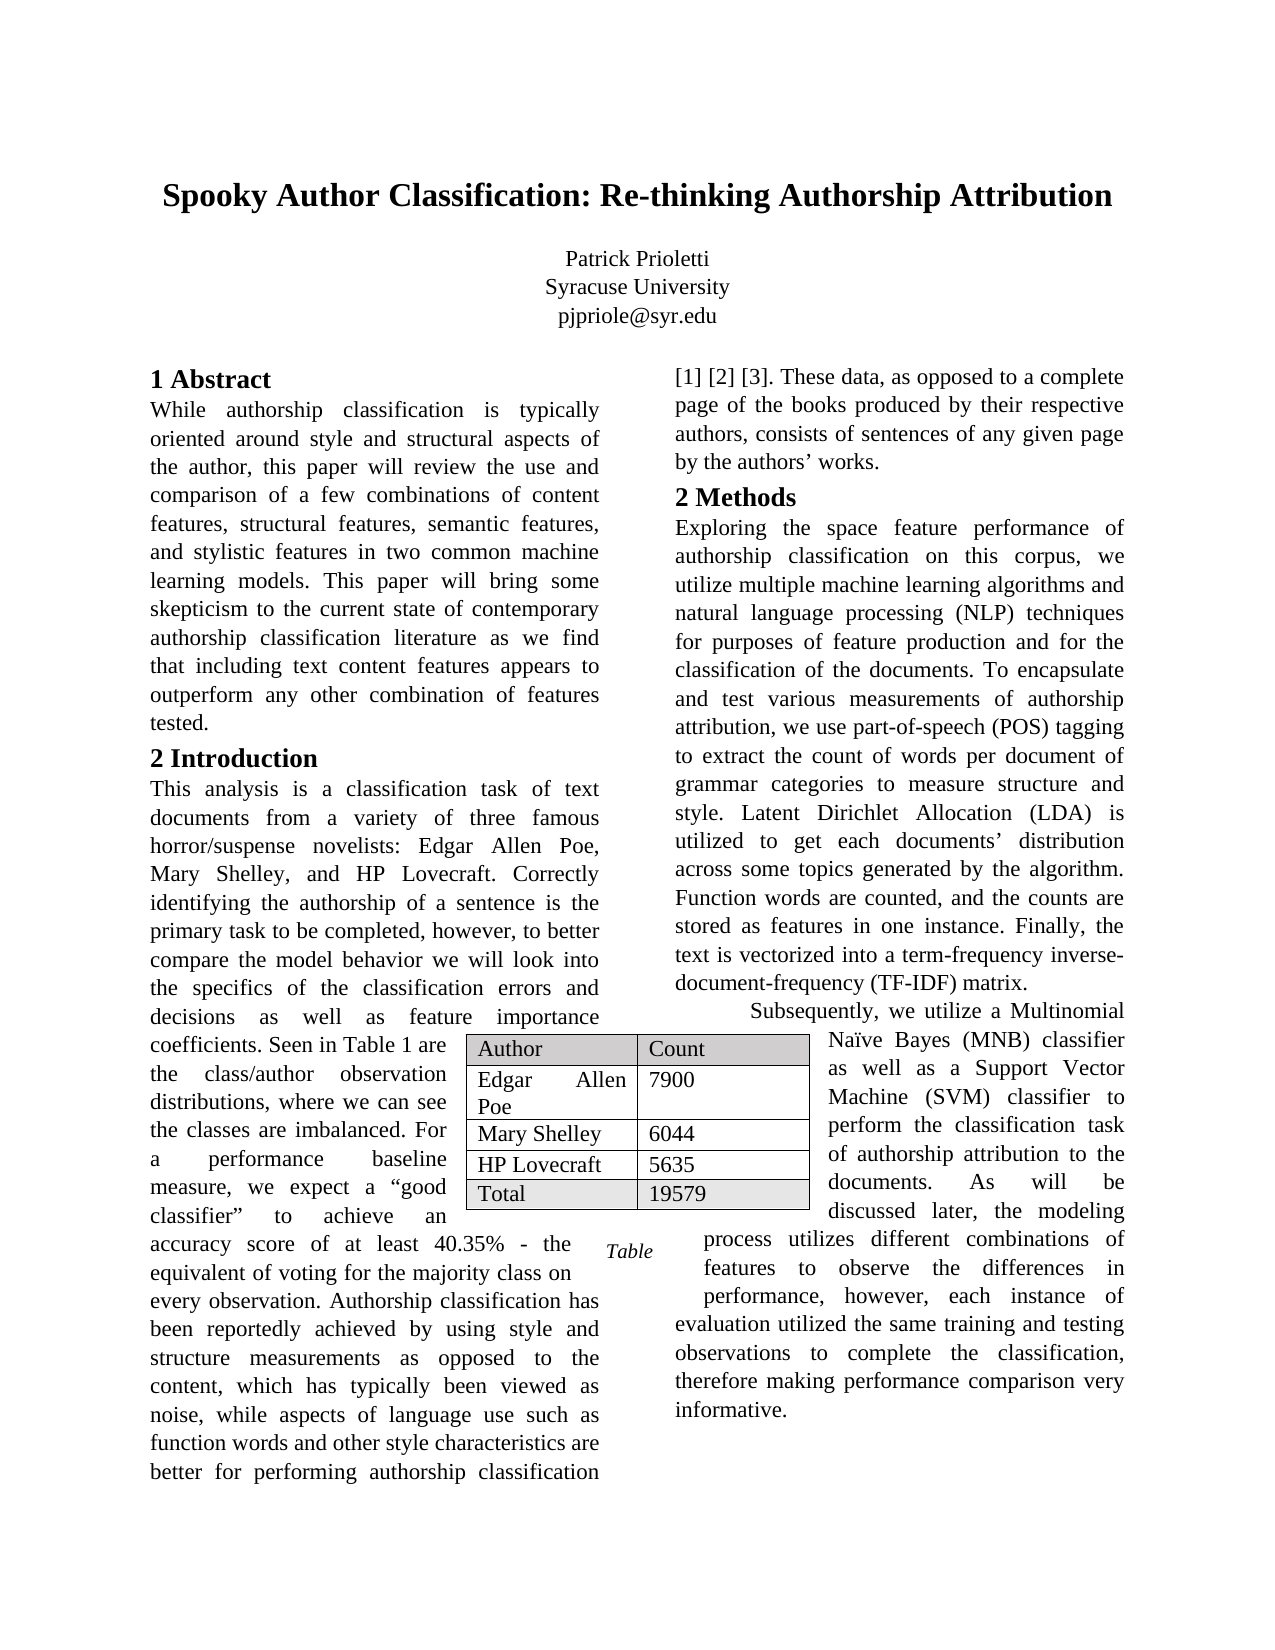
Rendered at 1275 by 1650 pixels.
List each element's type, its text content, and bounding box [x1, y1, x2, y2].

table_cell 6044 [638, 1120, 809, 1150]
text Syracuse University [150, 273, 1125, 299]
text Patrick Prioletti [150, 245, 1125, 271]
table_cell 19579 [638, 1180, 809, 1208]
text Subsequently, we utilize a Multinomial Naïve Bayes (MNB) classifier as well as a Support Vector Machine (SVM) classifier to perform the classification task of authorship attribution to the documents. As will be discussed later, the modeling process utilizes different combinations of features to observe the differences in performance, however, each instance of evaluation utilized the same training and testing observations to complete the classification, therefore making performance comparison very informative. [675, 998, 1125, 1422]
table_cell Edgar Allen Poe [467, 1066, 637, 1119]
table_cell 5635 [638, 1151, 809, 1179]
table_cell Mary Shelley [467, 1120, 637, 1150]
subtitle 2 Introduction [150, 742, 600, 773]
text Exploring the space feature performance of authorship classification on this corpus, we utilize multiple machine learning algorithms and natural language processing (NLP) techniques for purposes of feature production and for the classification of the documents. To encapsulate and test various measurements of authorship attribution, we use part-of-speech (POS) tagging to extract the count of words per document of grammar categories to measure structure and style. Latent Dirichlet Allocation (LDA) is utilized to get each documents’ distribution across some topics generated by the algorithm. Function words are counted, and the counts are stored as features in one instance. Finally, the text is vectorized into a term-frequency inverse-document-frequency (TF-IDF) matrix. [675, 514, 1125, 996]
table_cell HP Lovecraft [467, 1151, 637, 1179]
text While authorship classification is typically oriented around style and structural aspects of the author, this paper will review the use and comparison of a few combinations of content features, structural features, semantic features, and stylistic features in two common machine learning models. This paper will bring some skepticism to the current state of contemporary authorship classification literature as we find that including text content features appears to outperform any other combination of features tested. [150, 396, 600, 735]
table_header Count [638, 1035, 809, 1065]
table_cell Total [467, 1180, 637, 1208]
text This analysis is a classification task of text documents from a variety of three famous horror/suspense novelists: Edgar Allen Poe, Mary Shelley, and HP Lovecraft. Correctly identifying the authorship of a sentence is the primary task to be completed, however, to better compare the model behavior we will look into the specifics of the classification errors and decisions as well as feature importance coefficients. Seen in Table 1 are the class/author observation distributions, where we can see the classes are imbalanced. For a performance baseline measure, we expect a “good classifier” to achieve an accuracy score of at least 40.35% - the equivalent of voting for the majority class on every observation. Authorship classification has been reportedly achieved by using style and structure measurements as opposed to the content, which has typically been viewed as noise, while aspects of language use such as function words and other style characteristics are better for performing authorship classification . These data, as opposed to a complete page of the books produced by their respective authors, consists of sentences of any given page by the authors’ works. [150, 775, 600, 1484]
table_header Author [467, 1035, 637, 1065]
text pjpriole@syr.edu [150, 302, 1125, 328]
subtitle 2 Methods [675, 481, 1125, 512]
table_cell 7900 [638, 1066, 809, 1119]
subtitle 1 Abstract [150, 363, 600, 394]
subtitle Spooky Author Classification: Re-thinking Authorship Attribution [150, 175, 1125, 213]
